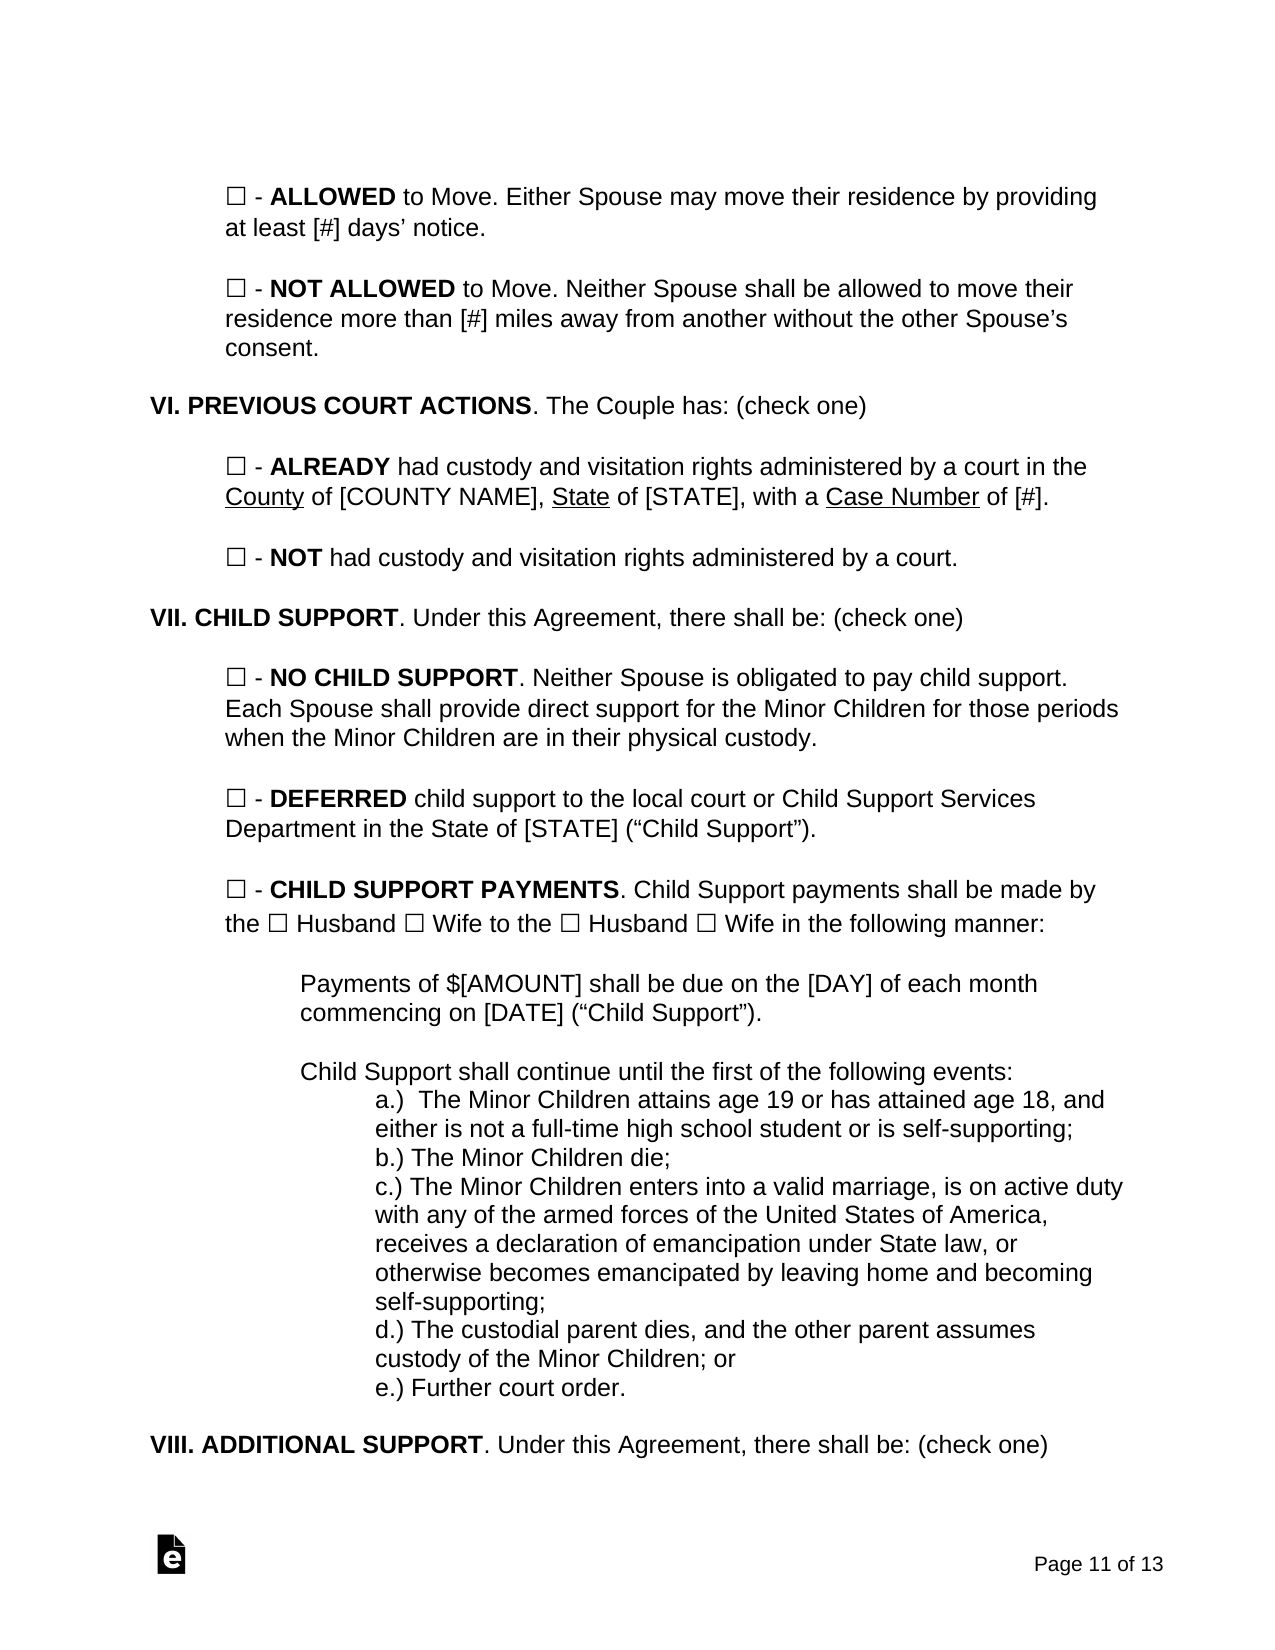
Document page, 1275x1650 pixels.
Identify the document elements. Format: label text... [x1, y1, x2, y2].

text a.) The Minor Children attains age 19 or has attained age 18, and either is not a full-time high school student or is self-supporting; [375, 1086, 1125, 1143]
picture [150, 1533, 192, 1575]
text c.) The Minor Children enters into a valid marriage, is on active duty with any of the armed forces of the United States of America, receives a declaration of emancipation under State law, or otherwise becomes emancipated by leaving home and becoming self-supporting; [375, 1172, 1125, 1316]
text d.) The custodial parent dies, and the other parent assumes custody of the Minor Children; or [375, 1316, 1125, 1373]
text - NOT had custody and visitation rights administered by a court. [225, 540, 1125, 574]
text - NO CHILD SUPPORT. Neither Spouse is obligated to pay child support. Each Spouse shall provide direct support for the Minor Children for those periods when the Minor Children are in their physical custody. [225, 660, 1125, 752]
text - NOT ALLOWED to Move. Neither Spouse shall be allowed to move their residence more than [#] miles away from another without the other Spouse’s consent. [225, 270, 1125, 362]
text e.) Further court order. [300, 1373, 1125, 1402]
text VII. CHILD SUPPORT. Under this Agreement, there shall be: (check one) [150, 602, 1125, 631]
text Child Support shall continue until the first of the following events: [300, 1057, 1125, 1086]
text VI. PREVIOUS COURT ACTIONS. The Couple has: (check one) [150, 391, 1125, 419]
text b.) The Minor Children die; [300, 1143, 1125, 1172]
text VIII. ADDITIONAL SUPPORT. Under this Agreement, there shall be: (check one) [150, 1431, 1125, 1459]
text - DEFERRED child support to the local court or Child Support Services Department in the State of [STATE] (“Child Support”). [225, 780, 1125, 843]
text - ALREADY had custody and visitation rights administered by a court in the County of [COUNTY NAME], State of [STATE], with a Case Number of [#]. [225, 448, 1125, 511]
text - CHILD SUPPORT PAYMENTS. Child Support payments shall be made by the Husband Wife to the Husband Wife in the following manner: [225, 872, 1125, 940]
text Payments of $[AMOUNT] shall be due on the [DAY] of each month commencing on [DATE] (“Child Support”). [300, 969, 1125, 1026]
text - ALLOWED to Move. Either Spouse may move their residence by providing at least [#] days’ notice. [225, 179, 1125, 242]
